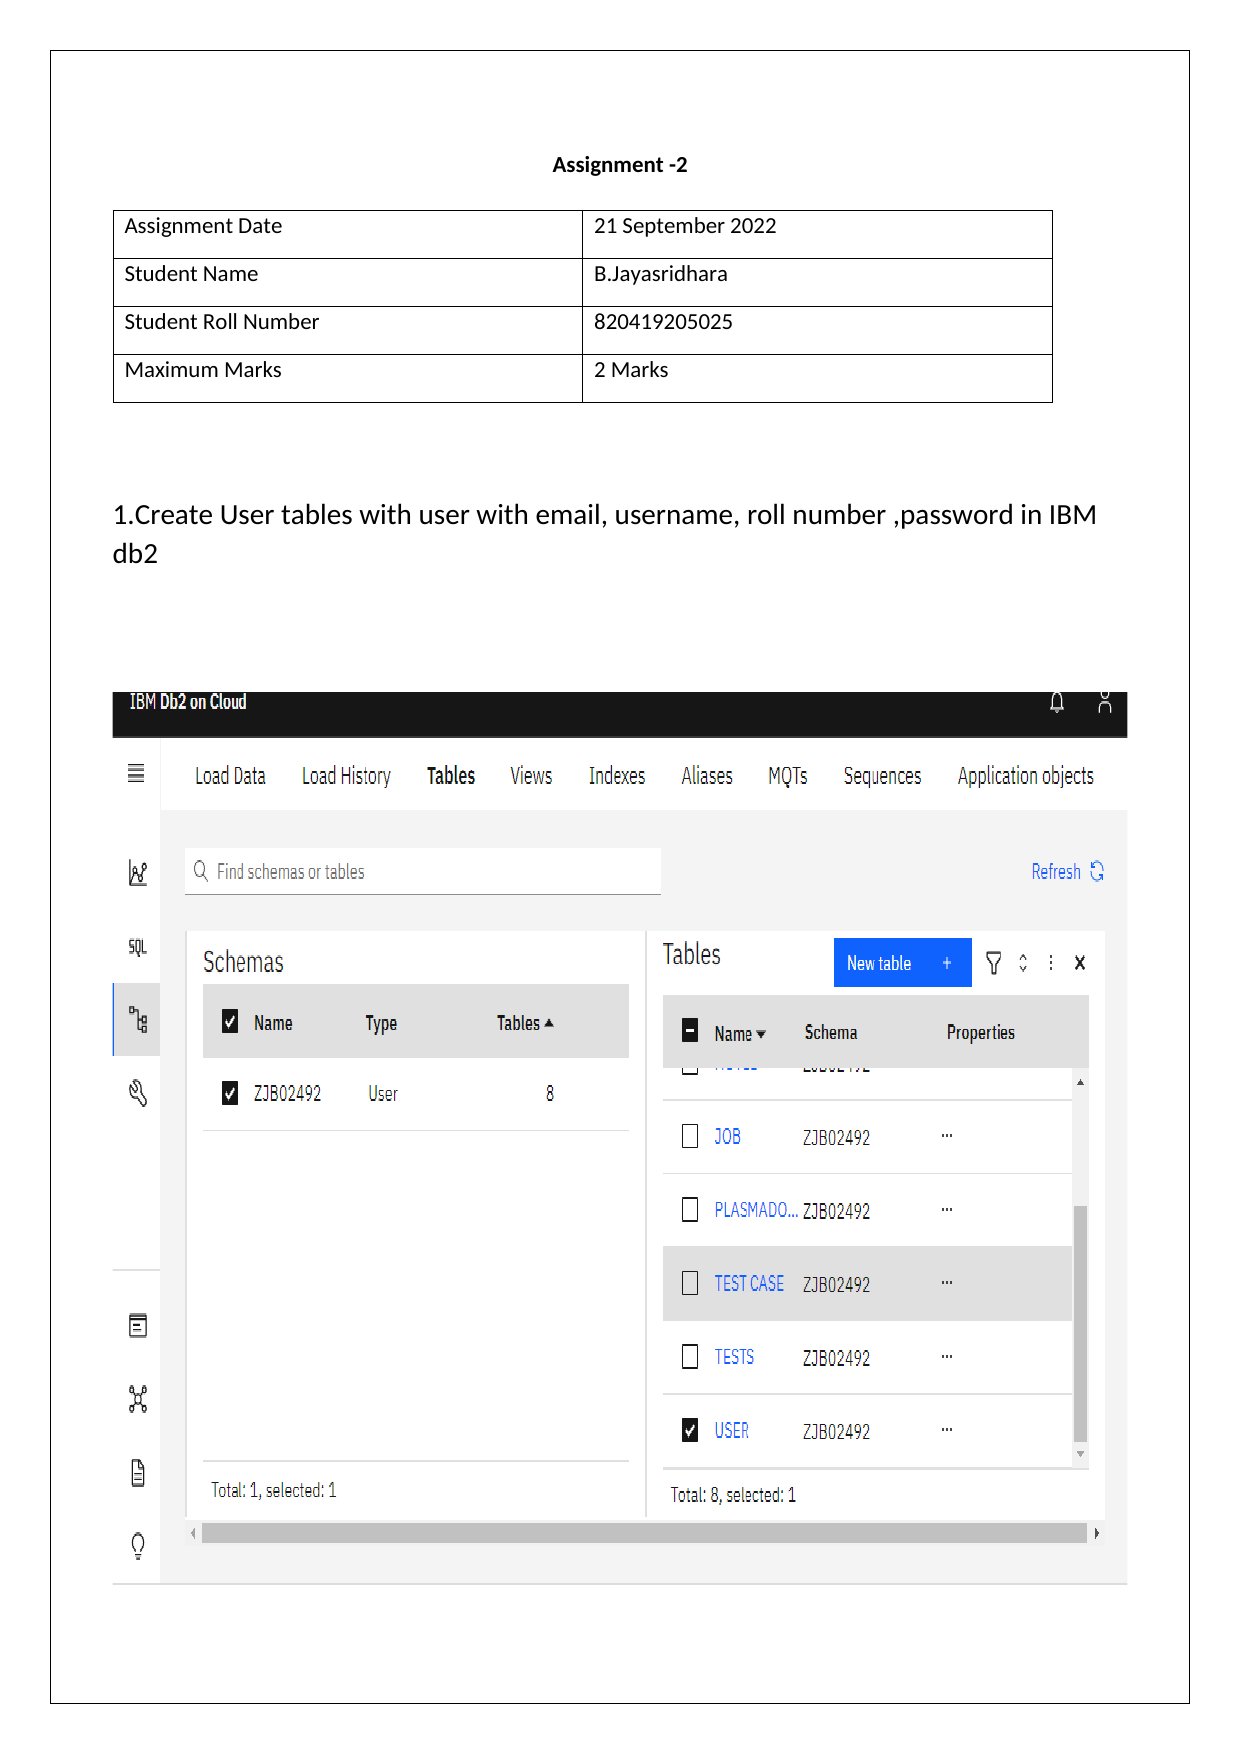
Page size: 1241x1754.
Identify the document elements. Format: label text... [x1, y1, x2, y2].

table_cell Maximum Marks [114, 355, 582, 402]
picture [112, 692, 1128, 1594]
table_cell Student Name [114, 259, 582, 306]
text Assignment -2 [112, 150, 1128, 178]
table_cell 2 Marks [583, 355, 1052, 402]
text 1.Create User tables with user with email, username, roll number ,password in IBM db2 [112, 496, 1128, 571]
table_cell B.Jayasridhara [583, 259, 1052, 306]
table_header 21 September 2022 [583, 211, 1052, 258]
table_cell Student Roll Number [114, 307, 582, 354]
table_header Assignment Date [114, 211, 582, 258]
table_cell 820419205025 [583, 307, 1052, 354]
